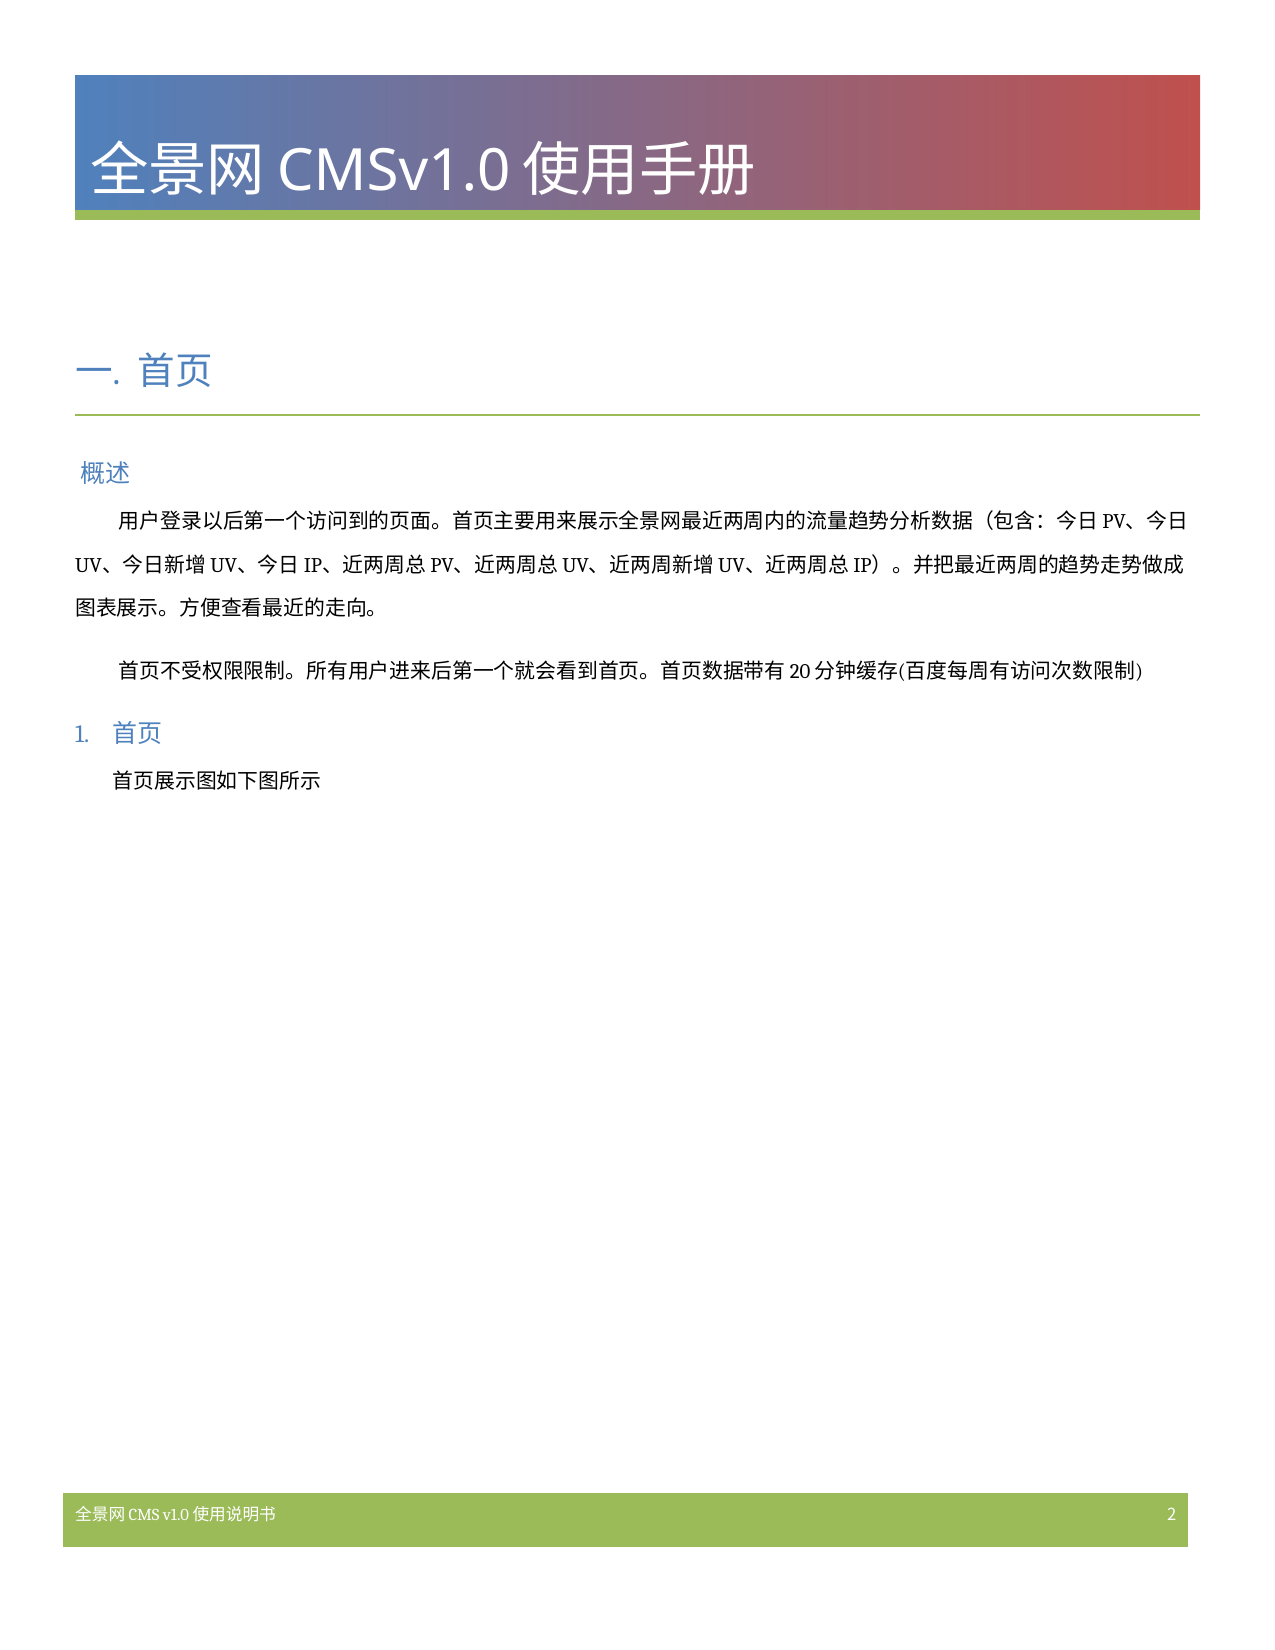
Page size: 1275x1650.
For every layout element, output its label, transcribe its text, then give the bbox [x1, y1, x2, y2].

subtitle 首页 [75, 330, 1200, 414]
text 用户登录以后第一个访问到的页面。首页主要用来展示全景网最近两周内的流量趋势分析数据（包含：今日PV、今日UV、今日新增UV、今日IP、近两周总PV、近两周总UV、近两周新增UV、近两周总IP）。并把最近两周的趋势走势做成图表展示。方便查看最近的走向。 [75, 501, 1200, 625]
text 首页不受权限限制。所有用户进来后第一个就会看到首页。首页数据带有20分钟缓存(百度每周有访问次数限制) [75, 650, 1200, 688]
subtitle 概述 [75, 453, 1200, 491]
subtitle 首页 [75, 713, 1200, 751]
text 首页展示图如下图所示 [112, 761, 1200, 798]
